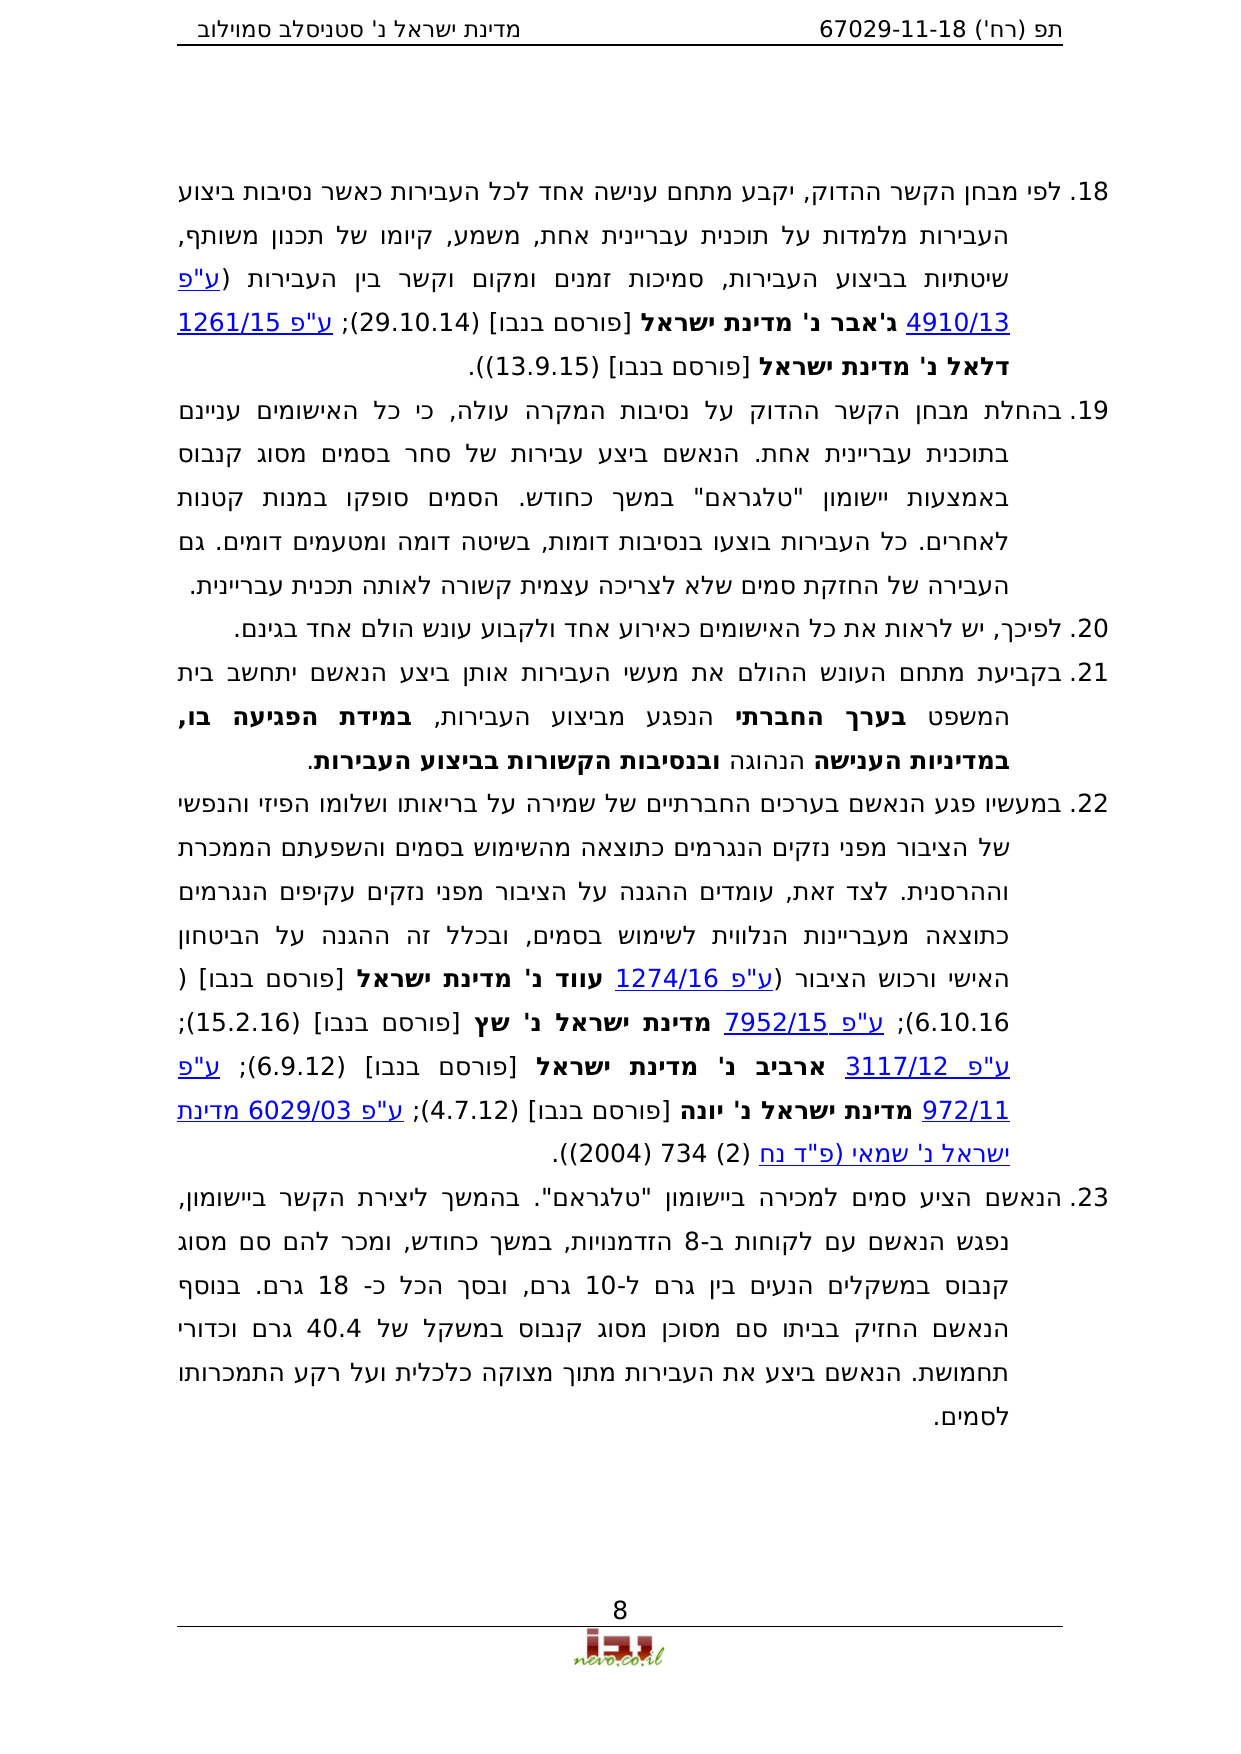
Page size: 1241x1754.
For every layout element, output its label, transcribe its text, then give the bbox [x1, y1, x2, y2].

list במעשיו פגע הנאשם בערכים החברתיים של שמירה על בריאותו ושלומו הפיזי והנפשי של הציבור מפני נזקים הנגרמים כתוצאה מהשימוש בסמים והשפעתם הממכרת וההרסנית. לצד זאת, עומדים ההגנה על הציבור מפני נזקים עקיפים הנגרמים כתוצאה מעבריינות הנלווית לשימוש בסמים, ובכלל זה ההגנה על הביטחון האישי ורכוש הציבור (ע"פ 1274/16 עווד נ' מדינת ישראל [פורסם בנבו] (6.10.16); ע"פ 7952/15 מדינת ישראל נ' שץ [פורסם בנבו] (15.2.16); ע"פ 3117/12 ארביב נ' מדינת ישראל [פורסם בנבו] (6.9.12); ע"פ 972/11 מדינת ישראל נ' יונה [פורסם בנבו] (4.7.12); ע"פ 6029/03 מדינת ישראל נ' שמאי (פ"ד נח (2) 734 (2004)). [177, 790, 1069, 1169]
picture [574, 1628, 666, 1667]
list לפיכך, יש לראות את כל האישומים כאירוע אחד ולקבוע עונש הולם אחד בגינם. [177, 615, 1069, 644]
list הנאשם הציע סמים למכירה ביישומון "טלגראם". בהמשך ליצירת הקשר ביישומון, נפגש הנאשם עם לקוחות ב-8 הזדמנויות, במשך כחודש, ומכר להם סם מסוג קנבוס במשקלים הנעים בין גרם ל-10 גרם, ובסך הכל כ- 18 גרם. בנוסף הנאשם החזיק בביתו סם מסוכן מסוג קנבוס במשקל של 40.4 גרם וכדורי תחמושת. הנאשם ביצע את העבירות מתוך מצוקה כלכלית ועל רקע התמכרותו לסמים. [177, 1183, 1069, 1431]
list בקביעת מתחם העונש ההולם את מעשי העבירות אותן ביצע הנאשם יתחשב בית המשפט בערך החברתי הנפגע מביצוע העבירות, במידת הפגיעה בו, במדיניות הענישה הנהוגה ובנסיבות הקשורות בביצוע העבירות. [177, 658, 1069, 775]
list לפי מבחן הקשר ההדוק, יקבע מתחם ענישה אחד לכל העבירות כאשר נסיבות ביצוע העבירות מלמדות על תוכנית עבריינית אחת, משמע, קיומו של תכנון משותף, שיטתיות בביצוע העבירות, סמיכות זמנים ומקום וקשר בין העבירות (ע"פ 4910/13 ג'אבר נ' מדינת ישראל [פורסם בנבו] (29.10.14); ע"פ 1261/15 דלאל נ' מדינת ישראל [פורסם בנבו] (13.9.15)). [177, 177, 1069, 381]
list בהחלת מבחן הקשר ההדוק על נסיבות המקרה עולה, כי כל האישומים עניינם בתוכנית עבריינית אחת. הנאשם ביצע עבירות של סחר בסמים מסוג קנבוס באמצעות יישומון "טלגראם" במשך כחודש. הסמים סופקו במנות קטנות לאחרים. כל העבירות בוצעו בנסיבות דומות, בשיטה דומה ומטעמים דומים. גם העבירה של החזקת סמים שלא לצריכה עצמית קשורה לאותה תכנית עבריינית. [177, 396, 1069, 600]
